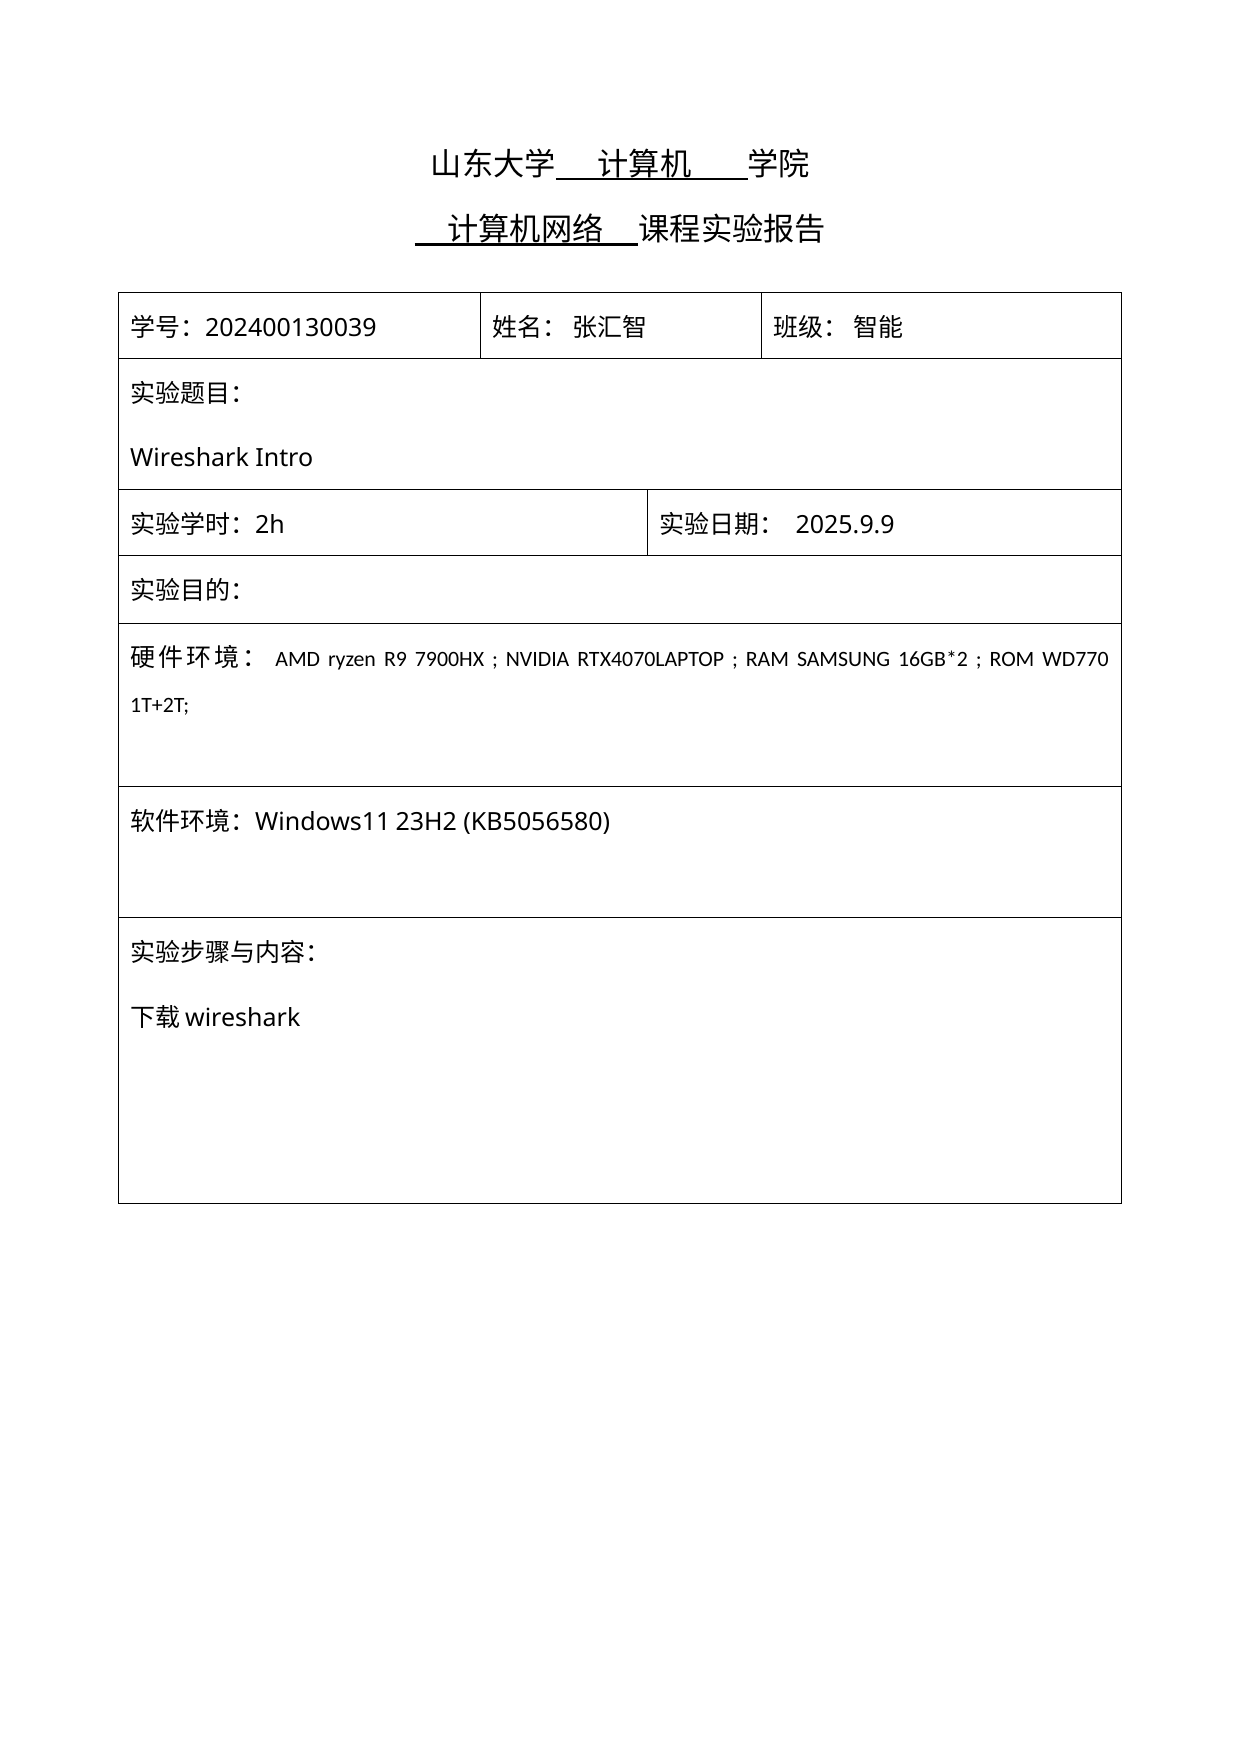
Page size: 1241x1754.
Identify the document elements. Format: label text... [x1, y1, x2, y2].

table_header 班级： 智能 [762, 293, 1121, 358]
table_cell 实验学时：2h [119, 490, 647, 555]
table_cell 实验步骤与内容： 下载wireshark 1. Start up your favorite web browser, which will display your selected homepage. [119, 918, 1121, 1203]
text 山东大学 计算机 学院 [118, 129, 1122, 194]
text 计算机网络 课程实验报告 [118, 194, 1122, 259]
table_header 学号：202400130039 [119, 293, 480, 358]
table_cell 硬件环境： AMD ryzen R9 7900HX ; NVIDIA RTX4070LAPTOP ; RAM SAMSUNG 16GB*2 ; ROM WD770 1T+2T; [119, 624, 1121, 786]
table_cell 实验目的： [119, 556, 1121, 622]
table_header 姓名： 张汇智 [481, 293, 761, 358]
table_cell 实验题目： Wireshark Intro [119, 359, 1121, 489]
table_cell 实验日期： 2025.9.9 [648, 490, 1121, 555]
table_cell 软件环境：Windows11 23H2 (KB5056580) [119, 787, 1121, 917]
